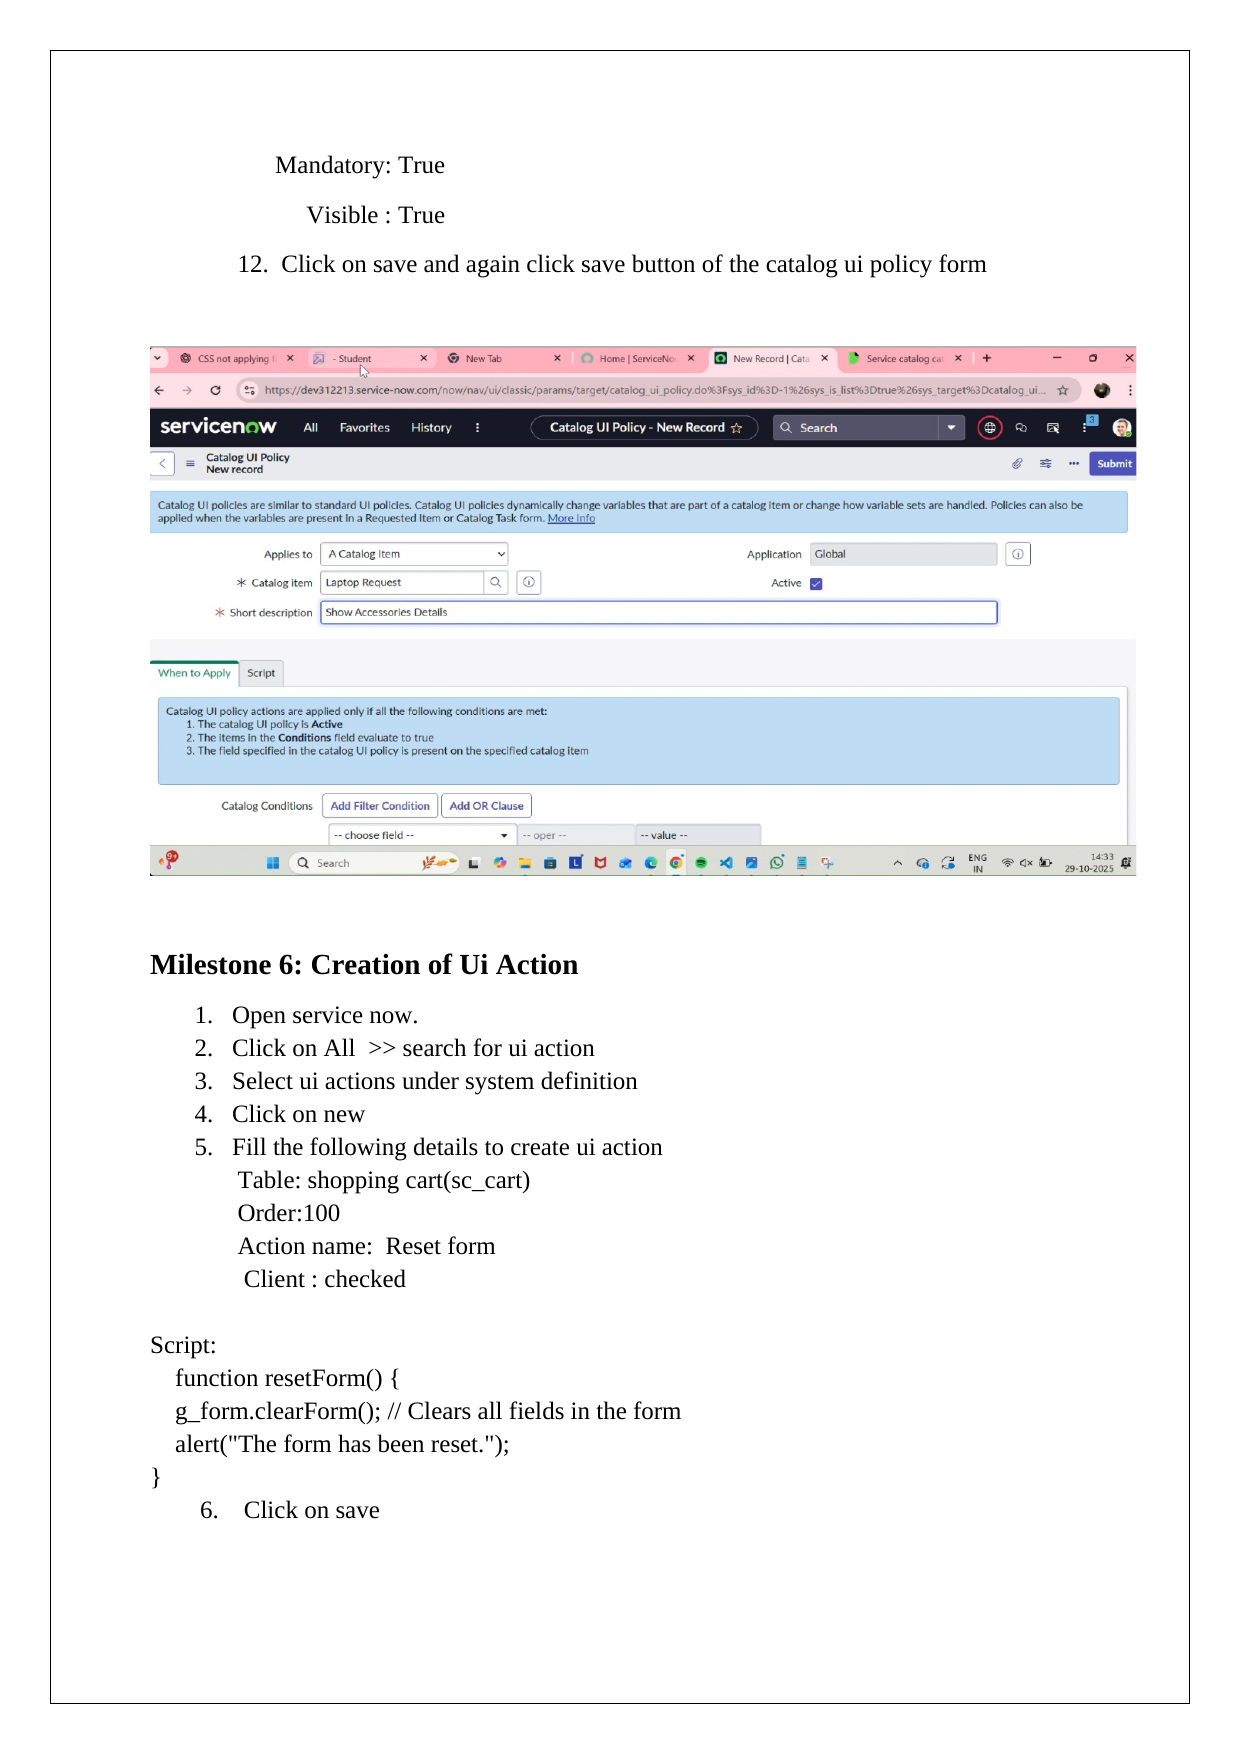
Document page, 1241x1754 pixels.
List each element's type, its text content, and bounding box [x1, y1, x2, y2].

list Click on All >> search for ui action [194, 1033, 1090, 1062]
picture [150, 346, 1137, 876]
text Milestone 6: Creation of Ui Action [150, 947, 1090, 981]
text Mandatory: True [150, 150, 1090, 179]
text 12. Click on save and again click save button of the catalog ui policy form [150, 249, 1090, 278]
list Select ui actions under system definition [194, 1066, 1090, 1095]
list Open service now. [194, 1000, 1090, 1029]
list Fill the following details to create ui action [194, 1132, 1090, 1161]
text Table: shopping cart(sc_cart) Order:100 Action name: Reset form Client : checked [150, 1165, 1090, 1293]
list Click on new [194, 1099, 1090, 1128]
text Script: function resetForm() { g_form.clearForm(); // Clears all fields in the form alert("The form has been reset."); } 6. Click on save [150, 1297, 1090, 1524]
text Visible : True [150, 200, 1090, 228]
